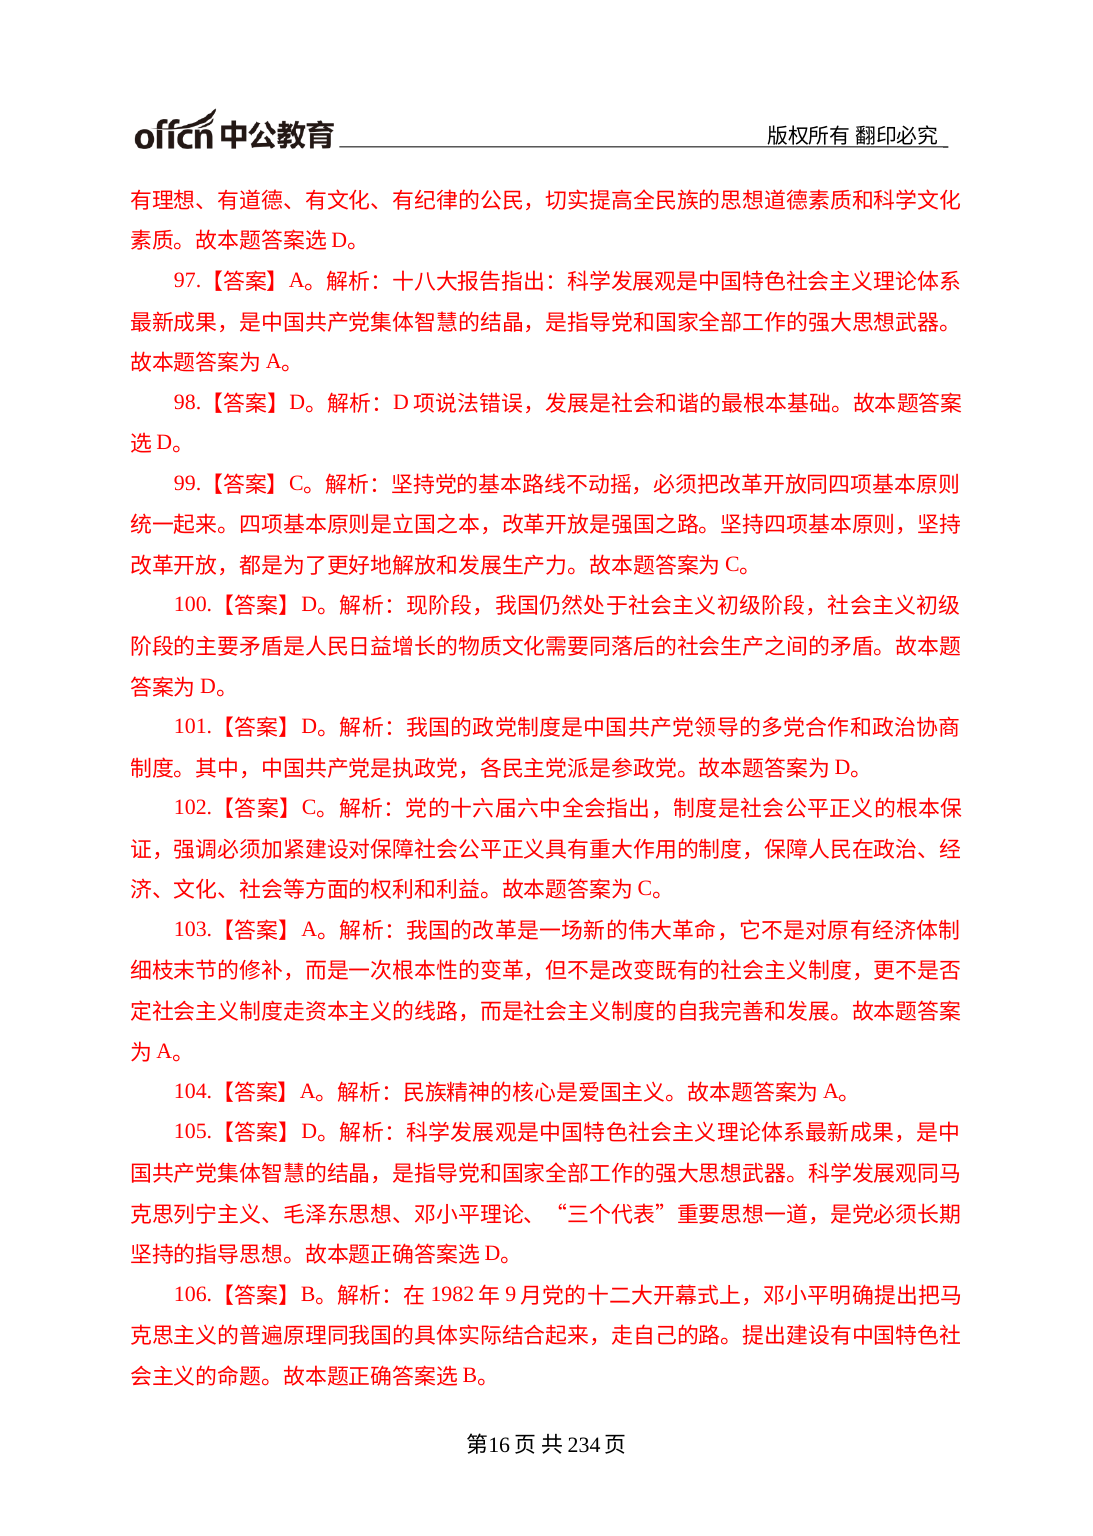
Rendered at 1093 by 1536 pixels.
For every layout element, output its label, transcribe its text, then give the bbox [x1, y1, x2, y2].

text 102.【答案】C。解析：党的十六届六中全会指出，制度是社会公平正义的根本保证，强调必须加紧建设对保障社会公平正义具有重大作用的制度，保障人民在政治、经济、文化、社会等方面的权利和利益。故本题答案为C。 [130, 791, 963, 904]
text 99.【答案】C。解析：坚持党的基本路线不动摇，必须把改革开放同四项基本原则统一起来。四项基本原则是立国之本，改革开放是强国之路。坚持四项基本原则，坚持改革开放，都是为了更好地解放和发展生产力。故本题答案为C。 [130, 466, 963, 580]
text 98.【答案】D。解析：D项说法错误，发展是社会和谐的最根本基础。故本题答案选D。 [130, 385, 963, 458]
text 101.【答案】D。解析：我国的政党制度是中国共产党领导的多党合作和政治协商制度。其中，中国共产党是执政党，各民主党派是参政党。故本题答案为D。 [130, 709, 963, 783]
text 106.【答案】B。解析：在1982年9月党的十二大开幕式上，邓小平明确提出把马克思主义的普遍原理同我国的具体实际结合起来，走自己的路。提出建设有中国特色社会主义的命题。故本题正确答案选B。 [130, 1277, 963, 1391]
text 105.【答案】D。解析：科学发展观是中国特色社会主义理论体系最新成果，是中国共产党集体智慧的结晶，是指导党和国家全部工作的强大思想武器。科学发展观同马克思列宁主义、毛泽东思想、邓小平理论、“三个代表”重要思想一道，是党必须长期坚持的指导思想。故本题正确答案选D。 [130, 1115, 963, 1269]
picture [133, 103, 335, 154]
text 100.【答案】D。解析：现阶段，我国仍然处于社会主义初级阶段，社会主义初级阶段的主要矛盾是人民日益增长的物质文化需要同落后的社会生产之间的矛盾。故本题答案为D。 [130, 588, 963, 702]
text 96.【答案】D。解析：中国特色社会主义文化建设的根本任务：以马克思列宁主义、毛泽东思想、邓小平理论和三个代表重要思想为指导，全面贯彻科学发展观，着力培养有理想、有道德、有文化、有纪律的公民，切实提高全民族的思想道德素质和科学文化素质。故本题答案选D。 [130, 182, 963, 256]
text 97.【答案】A。解析：十八大报告指出：科学发展观是中国特色社会主义理论体系最新成果，是中国共产党集体智慧的结晶，是指导党和国家全部工作的强大思想武器。故本题答案为A。 [130, 263, 963, 377]
text 104.【答案】A。解析：民族精神的核心是爱国主义。故本题答案为A。 [130, 1074, 963, 1107]
text 103.【答案】A。解析：我国的改革是一场新的伟大革命，它不是对原有经济体制细枝末节的修补，而是一次根本性的变革，但不是改变既有的社会主义制度，更不是否定社会主义制度走资本主义的线路，而是社会主义制度的自我完善和发展。故本题答案为A。 [130, 912, 963, 1067]
